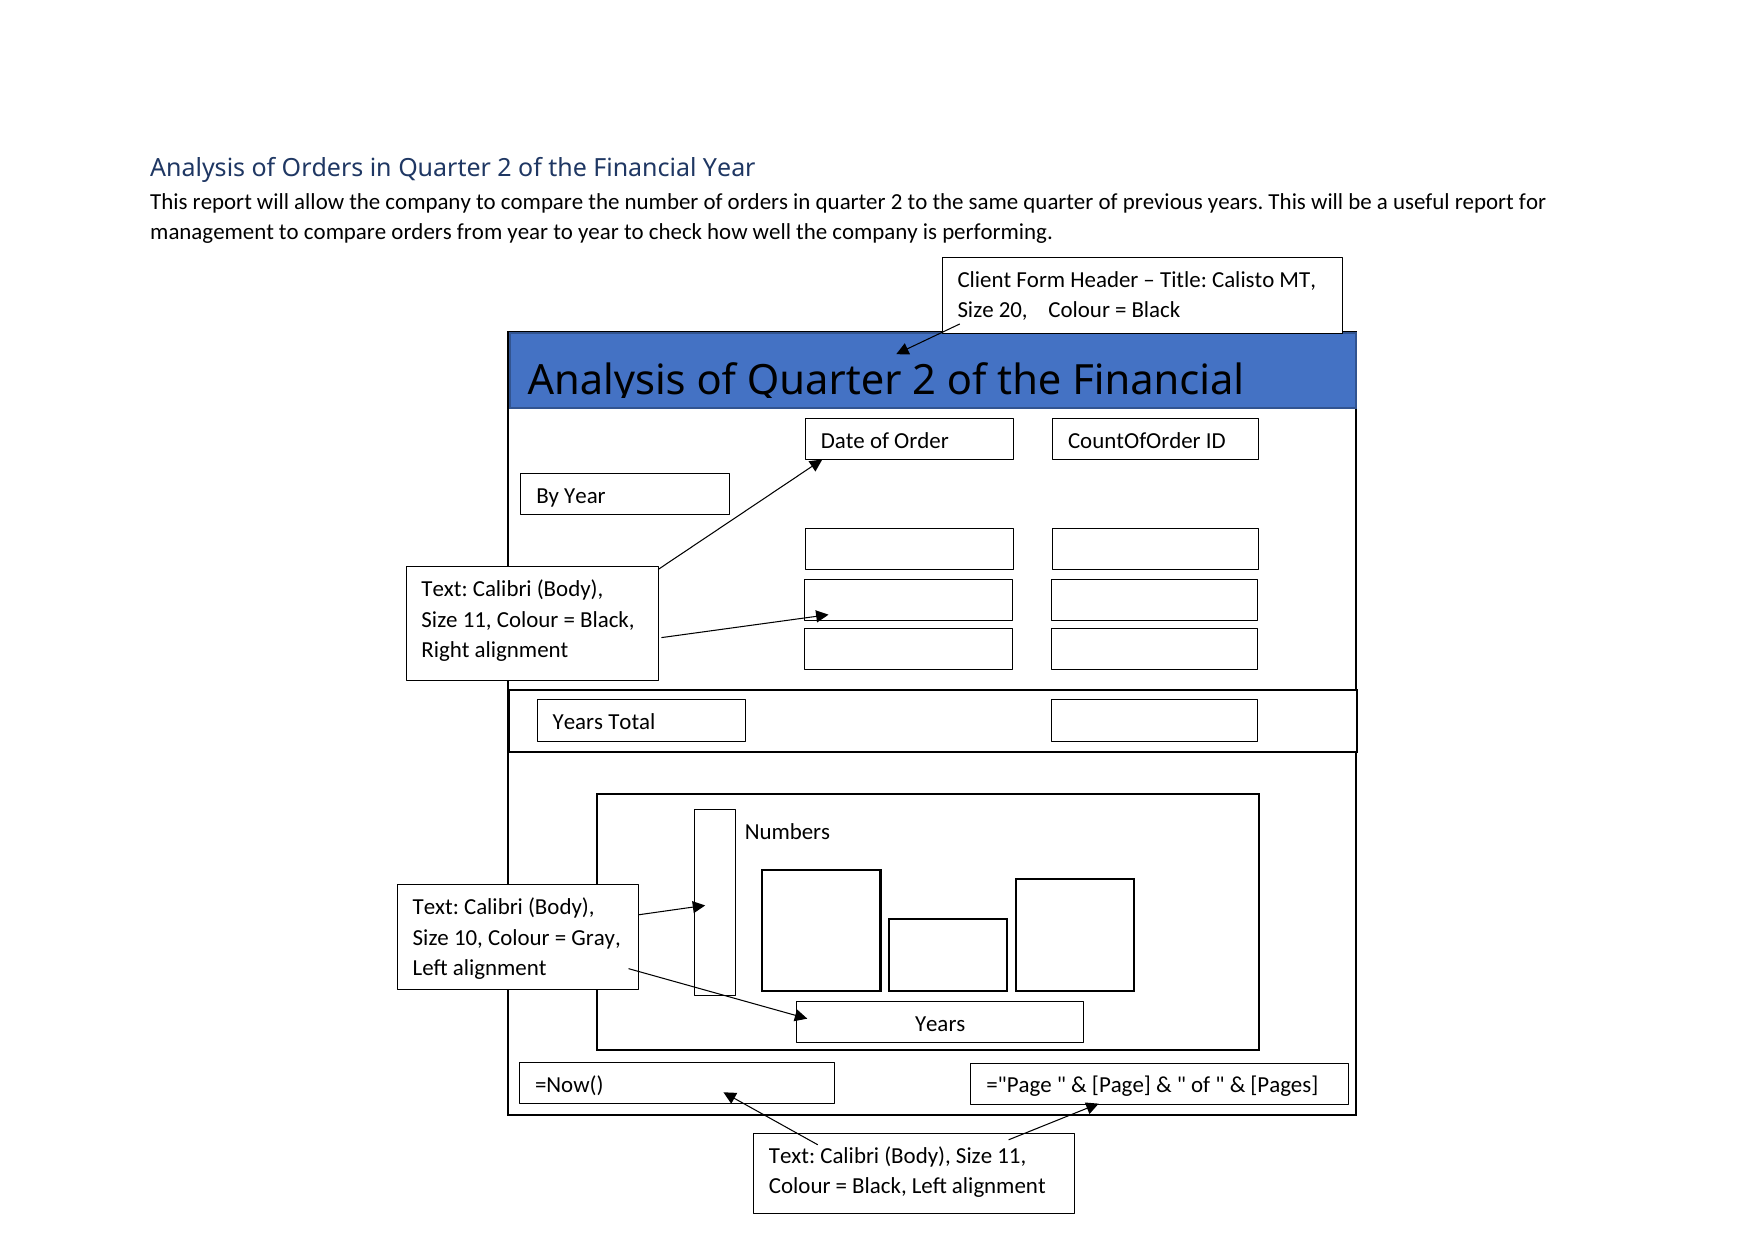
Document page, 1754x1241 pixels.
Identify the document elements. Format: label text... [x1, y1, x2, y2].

subtitle Analysis of Orders in Quarter 2 of the Financial Year [150, 150, 1604, 184]
text This report will allow the company to compare the number of orders in quarter 2 to the same quarter of previous years. This will be a useful report for management to compare orders from year to year to check how well the company is performing. [150, 187, 1604, 245]
